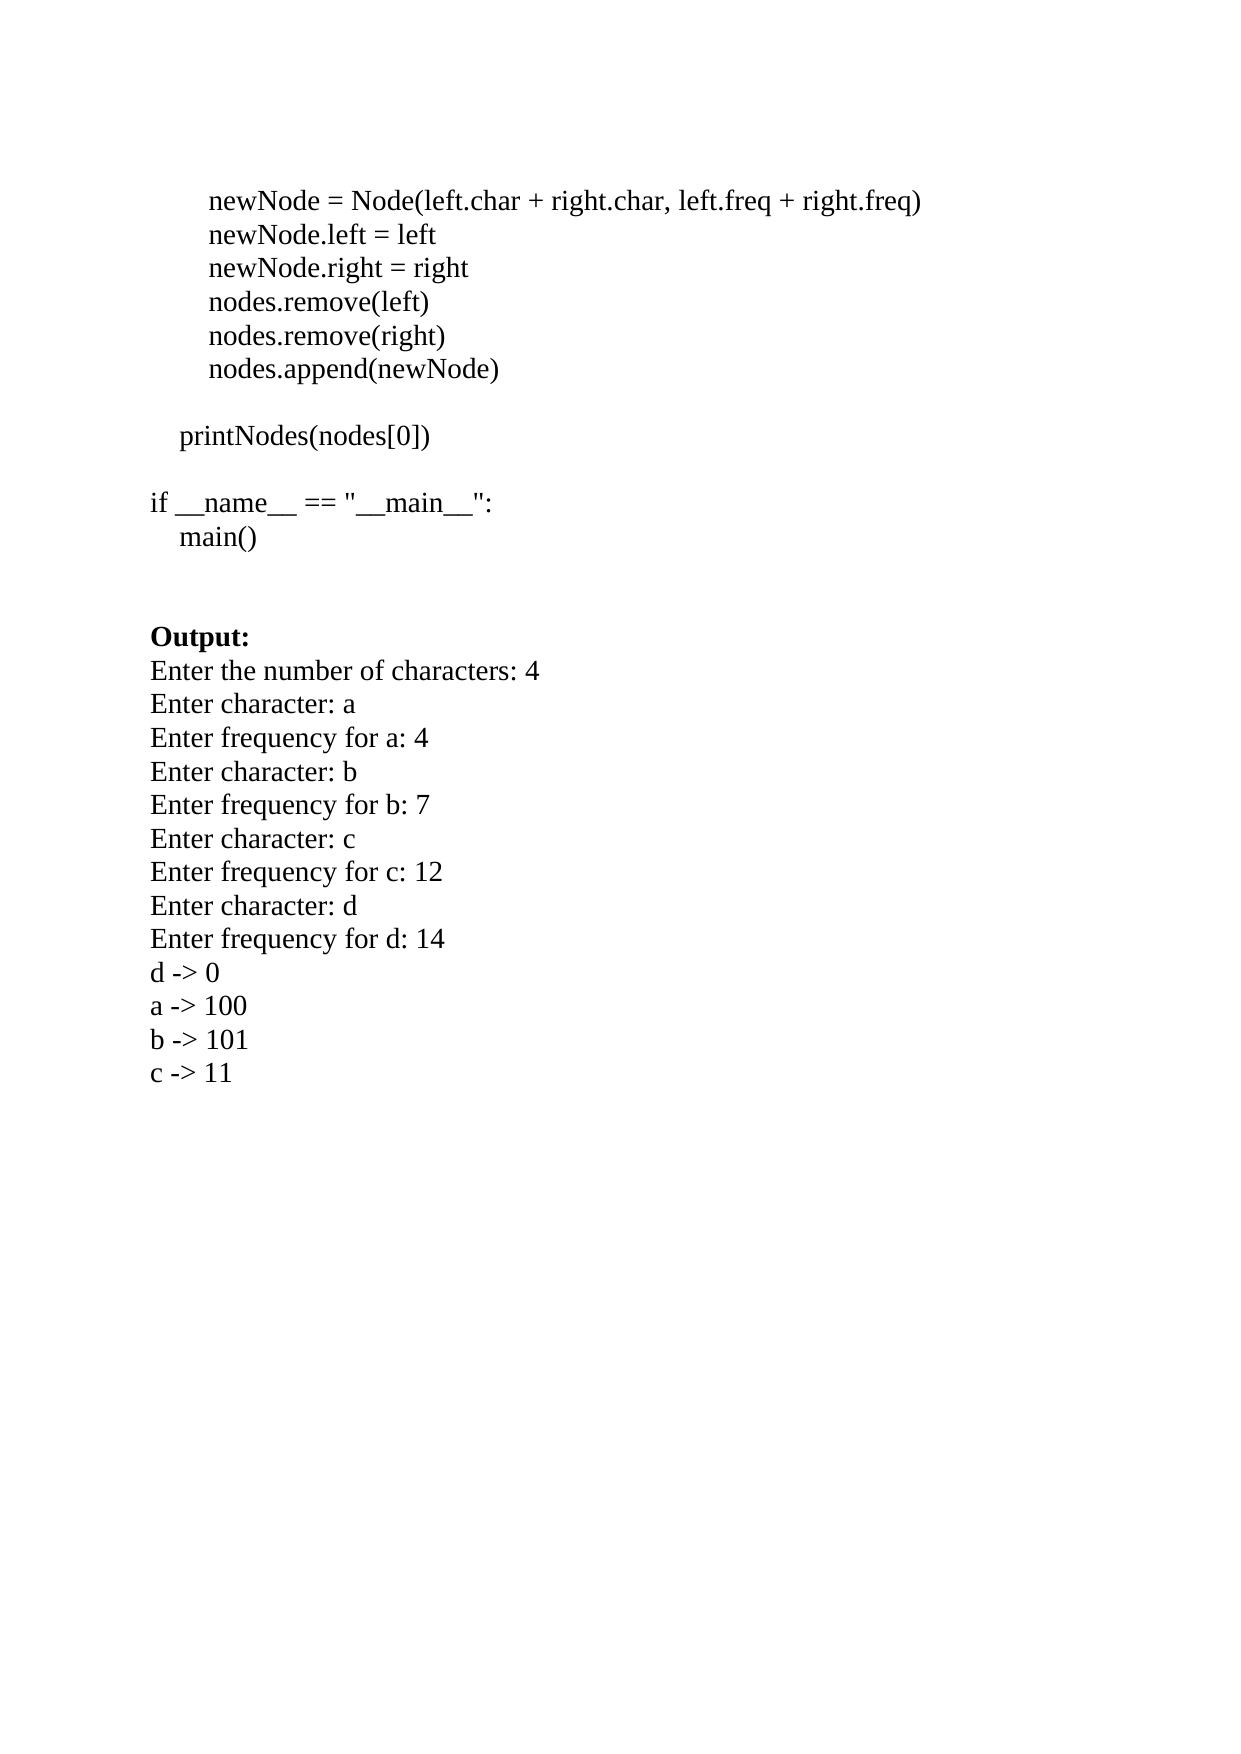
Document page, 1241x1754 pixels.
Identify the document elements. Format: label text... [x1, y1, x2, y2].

text c -> 11 [150, 1056, 1090, 1089]
text Enter character: b [150, 754, 1090, 787]
text Output: [150, 619, 1090, 653]
text Enter frequency for a: 4 [150, 720, 1090, 754]
text nodes.remove(left) [150, 284, 1090, 318]
text if __name__ == "__main__": [150, 485, 1090, 519]
text main() [150, 519, 1090, 552]
text Enter frequency for c: 12 [150, 854, 1090, 888]
text Enter frequency for b: 7 [150, 787, 1090, 821]
text Enter character: a [150, 687, 1090, 720]
text newNode.right = right [150, 251, 1090, 284]
text nodes.append(newNode) [150, 351, 1090, 385]
text printNodes(nodes[0]) [150, 418, 1090, 452]
text Enter character: d [150, 888, 1090, 921]
text d -> 0 [150, 955, 1090, 988]
text Enter frequency for d: 14 [150, 921, 1090, 955]
text nodes.remove(right) [150, 318, 1090, 351]
text Enter the number of characters: 4 [150, 653, 1090, 687]
text b -> 101 [150, 1022, 1090, 1056]
text a -> 100 [150, 988, 1090, 1022]
text newNode = Node(left.char + right.char, left.freq + right.freq) [150, 183, 1090, 217]
text newNode.left = left [150, 217, 1090, 251]
text Enter character: c [150, 821, 1090, 854]
